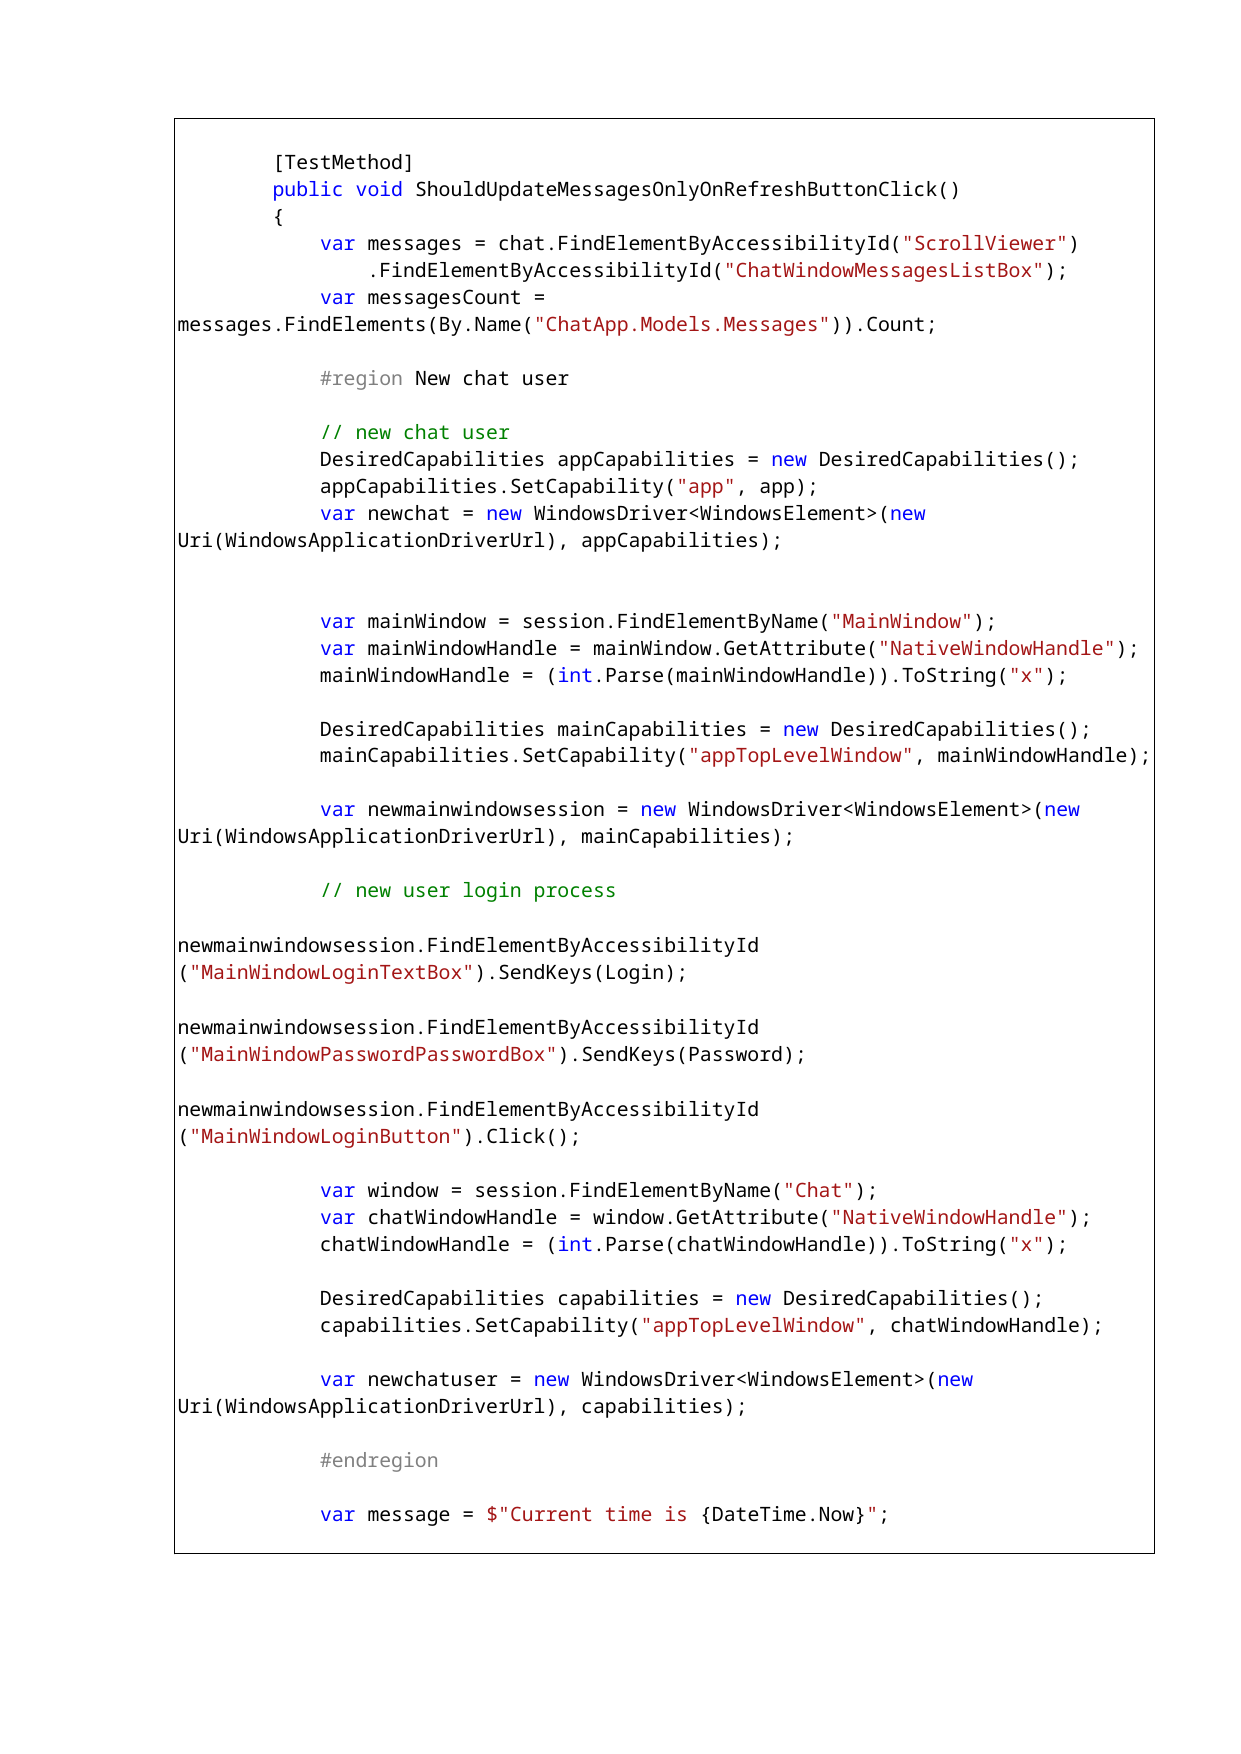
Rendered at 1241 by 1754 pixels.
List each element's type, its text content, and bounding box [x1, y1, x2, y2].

text #region New chat user [177, 364, 1152, 391]
text var mainWindow = session.FindElementByName("MainWindow"); [177, 607, 1152, 634]
text newmainwindowsession.FindElementByAccessibilityId("MainWindowLoginButton").Click(); [177, 1068, 1152, 1149]
text mainCapabilities.SetCapability("appTopLevelWindow", mainWindowHandle); [177, 742, 1152, 769]
text var messages = chat.FindElementByAccessibilityId("ScrollViewer") [177, 229, 1152, 256]
text var newchat = new WindowsDriver<WindowsElement>(new Uri(WindowsApplicationDriverUrl), appCapabilities); [177, 499, 1152, 553]
text var chatWindowHandle = window.GetAttribute("NativeWindowHandle"); [177, 1203, 1152, 1231]
text chatWindowHandle = (int.Parse(chatWindowHandle)).ToString("x"); [177, 1231, 1152, 1257]
text newmainwindowsession.FindElementByAccessibilityId("MainWindowLoginTextBox").SendKeys(Login); [177, 904, 1152, 986]
text newmainwindowsession.FindElementByAccessibilityId("MainWindowPasswordPasswordBox").SendKeys(Password); [177, 986, 1152, 1068]
text DesiredCapabilities capabilities = new DesiredCapabilities(); [177, 1284, 1152, 1311]
text var newmainwindowsession = new WindowsDriver<WindowsElement>(new Uri(WindowsApplicationDriverUrl), mainCapabilities); [177, 796, 1152, 850]
text // new user login process [177, 877, 1152, 904]
text var mainWindowHandle = mainWindow.GetAttribute("NativeWindowHandle"); [177, 634, 1152, 661]
text public void ShouldUpdateMessagesOnlyOnRefreshButtonClick() [177, 175, 1152, 202]
text #endregion [177, 1446, 1152, 1473]
text // new chat user [177, 418, 1152, 445]
text DesiredCapabilities appCapabilities = new DesiredCapabilities(); [177, 445, 1152, 472]
text var window = session.FindElementByName("Chat"); [177, 1177, 1152, 1203]
text [TestMethod] [177, 148, 1152, 175]
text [177, 256, 1152, 283]
text DesiredCapabilities mainCapabilities = new DesiredCapabilities(); [177, 715, 1152, 742]
text capabilities.SetCapability("appTopLevelWindow", chatWindowHandle); [177, 1311, 1152, 1338]
text var message = $"Current time is {DateTime.Now}"; [177, 1500, 1152, 1527]
text mainWindowHandle = (int.Parse(mainWindowHandle)).ToString("x"); [177, 661, 1152, 688]
text appCapabilities.SetCapability("app", app); [177, 472, 1152, 499]
text { [177, 202, 1152, 229]
text var messagesCount = messages.FindElements(By.Name("ChatApp.Models.Messages")).Count; [177, 283, 1152, 337]
text var newchatuser = new WindowsDriver<WindowsElement>(new Uri(WindowsApplicationDriverUrl), capabilities); [177, 1365, 1152, 1419]
